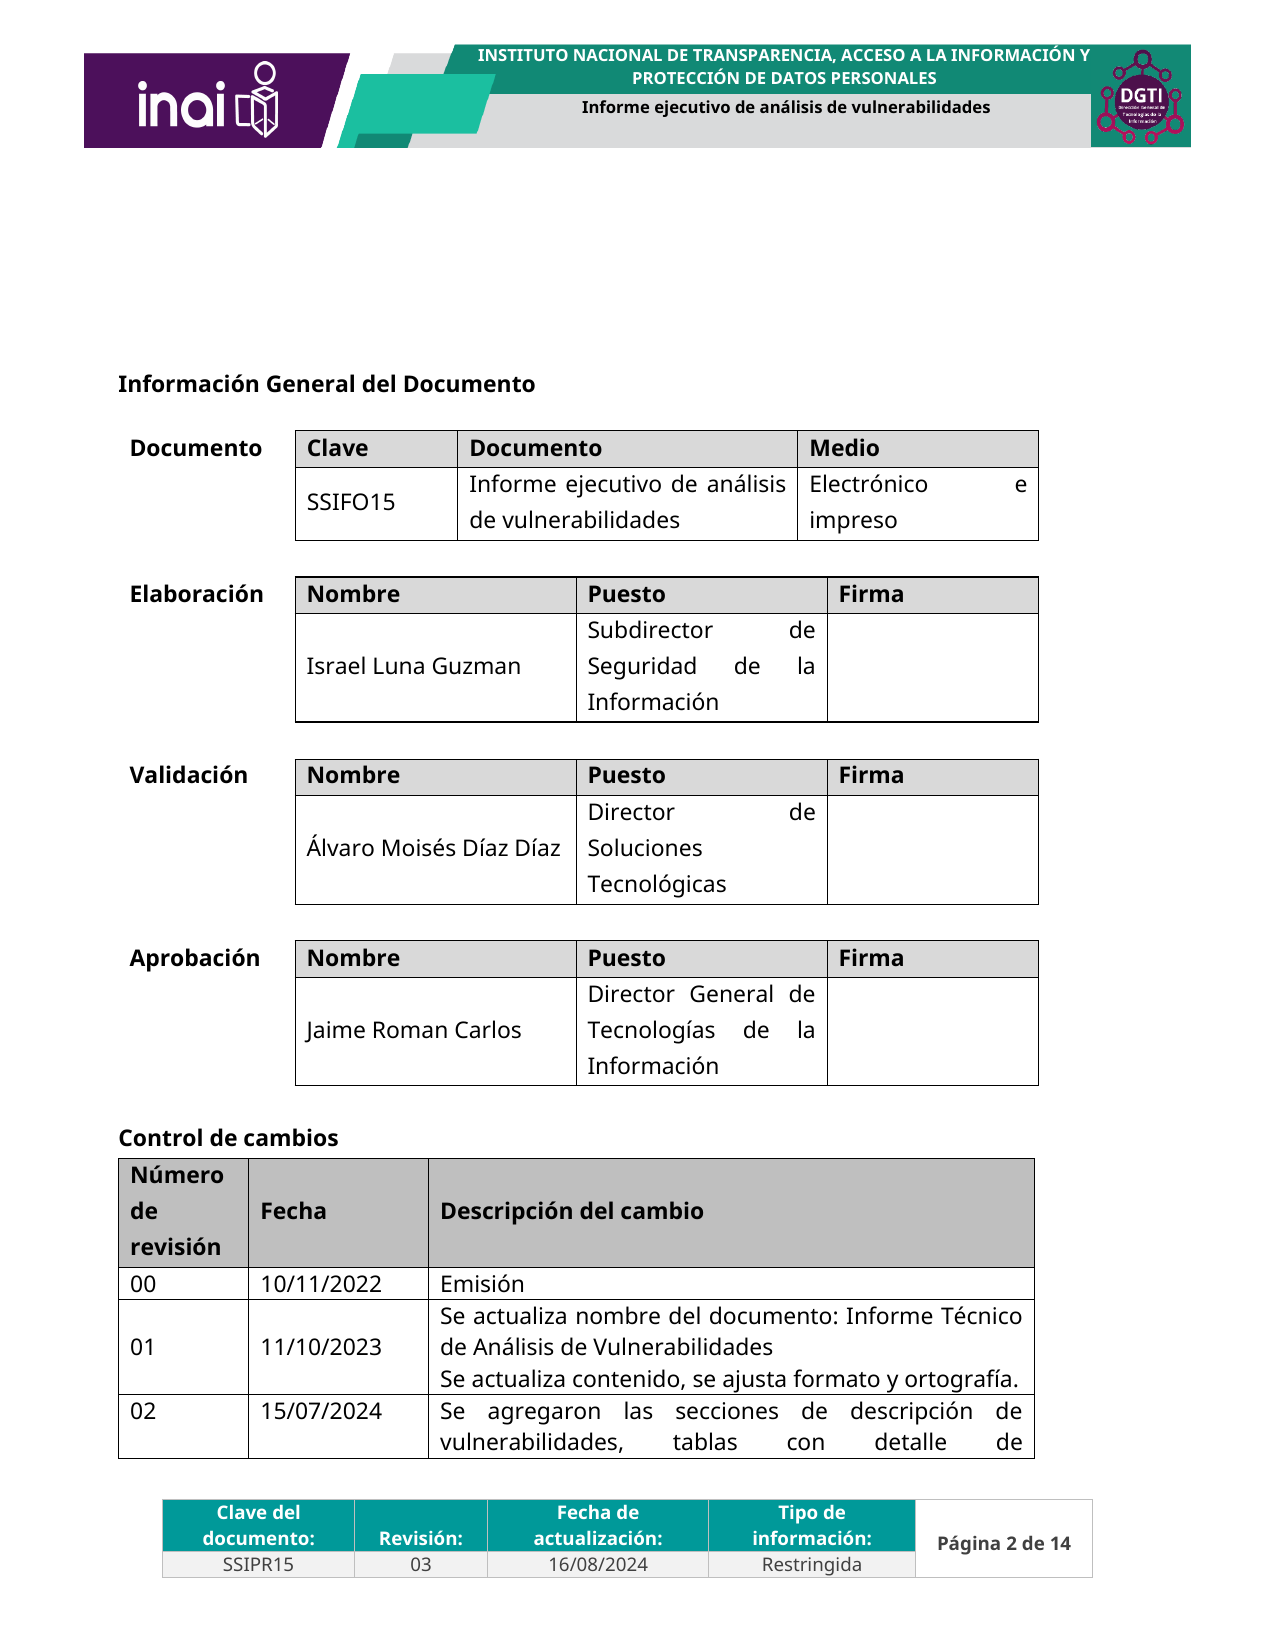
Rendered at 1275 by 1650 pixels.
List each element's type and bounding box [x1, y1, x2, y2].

picture [84, 44, 1191, 148]
